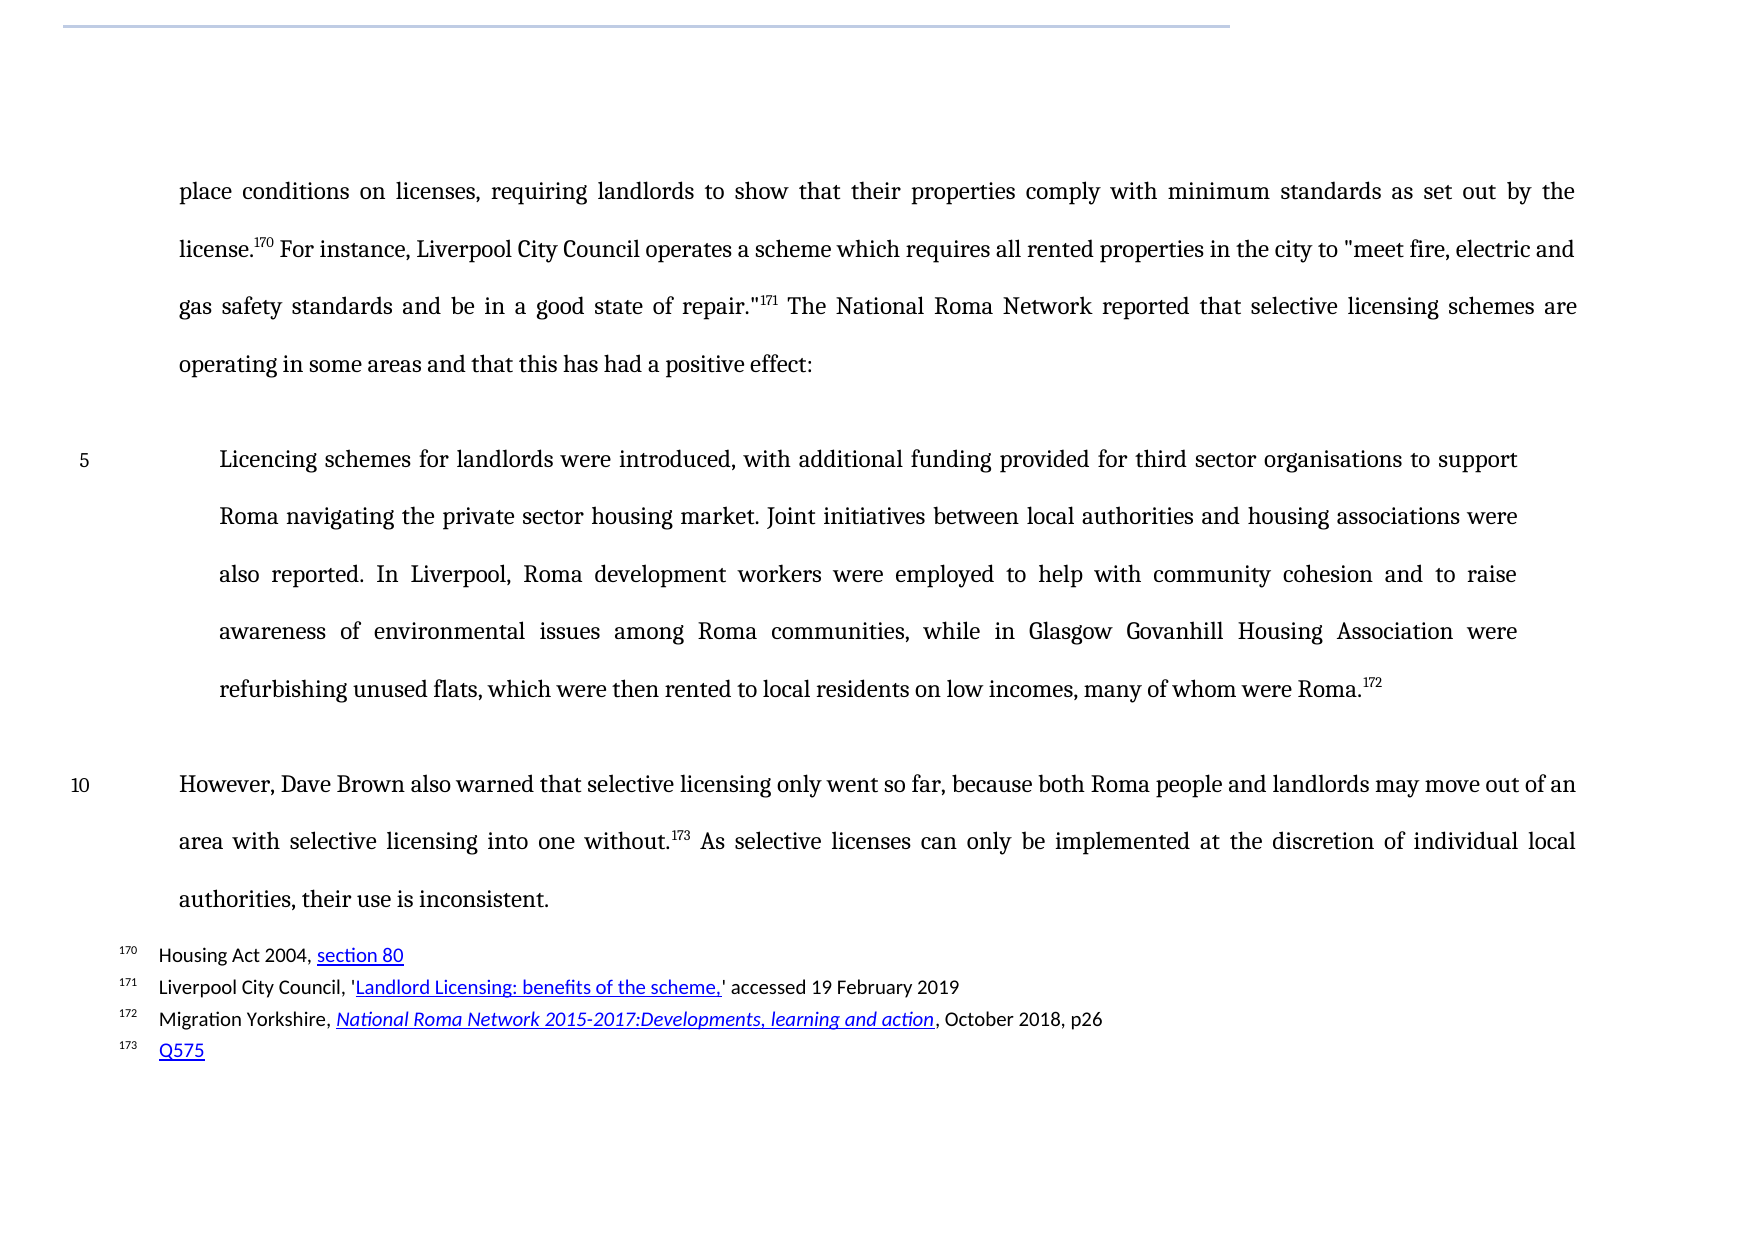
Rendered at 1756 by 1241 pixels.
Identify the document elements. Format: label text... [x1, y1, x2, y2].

text Licencing schemes for landlords were introduced, with additional funding provided for third sector organisations to support Roma navigating the private sector housing market. Joint initiatives between local authorities and housing associations were also reported. In Liverpool, Roma development workers were employed to help with community cohesion and to raise awareness of environmental issues among Roma communities, while in Glasgow Govanhill Housing Association were refurbishing unused flats, which were then rented to local residents on low incomes, many of whom were Roma. [219, 445, 1519, 703]
text However, Dave Brown also warned that selective licensing only went so far, because both Roma people and landlords may move out of an area with selective licensing into one without. As selective licenses can only be implemented at the discretion of individual local authorities, their use is inconsistent. [179, 770, 1578, 913]
text Selective licensing can be used to regulate privately rented accommodation in a local authority area. Local authorities have the power to require landlords to apply for licenses before they can rent properties in the area in which the scheme operates. Local authorities can place conditions on licenses, requiring landlords to show that their properties comply with minimum standards as set out by the license. For instance, Liverpool City Council operates a scheme which requires all rented properties in the city to "meet fire, electric and gas safety standards and be in a good state of repair." The National Roma Network reported that selective licensing schemes are operating in some areas and that this has had a positive effect: [119, 177, 1578, 378]
